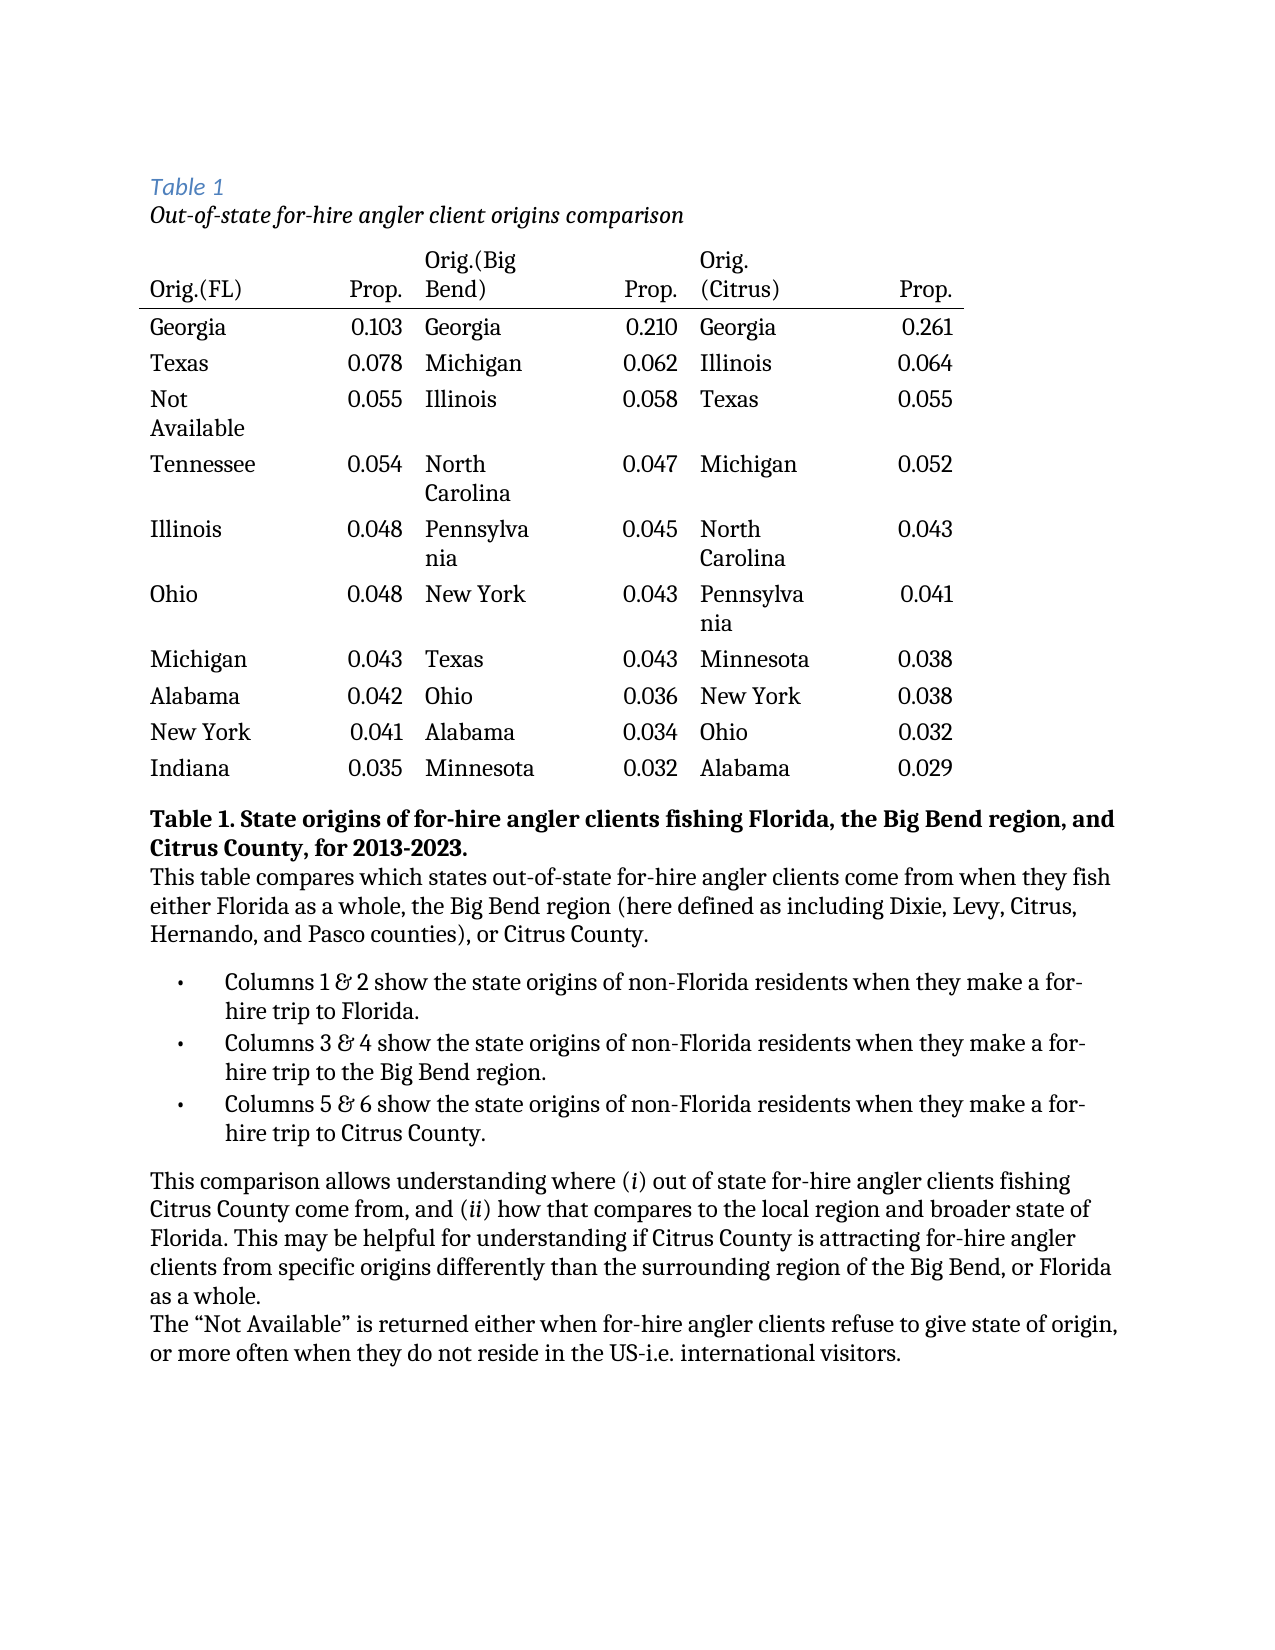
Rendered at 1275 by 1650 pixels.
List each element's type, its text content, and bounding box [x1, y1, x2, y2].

table_cell Alabama [689, 750, 826, 787]
table_cell 0.078 [276, 345, 414, 382]
table_cell Illinois [414, 382, 551, 447]
table_cell 0.064 [826, 345, 964, 382]
table_cell Georgia [689, 309, 826, 345]
table_cell Minnesota [689, 642, 826, 678]
table_cell Ohio [689, 714, 826, 750]
list Columns 5 & 6 show the state origins of non-Florida residents when they make a for-hire trip to Citrus County. [175, 1090, 1125, 1148]
table_cell Pennsylvania [414, 512, 551, 577]
table_cell Michigan [139, 642, 276, 678]
table_cell 0.103 [276, 309, 414, 345]
table_cell 0.032 [826, 714, 964, 750]
table_cell Indiana [139, 750, 276, 787]
table_header Orig.(FL) [139, 243, 276, 308]
text This comparison allows understanding where (i) out of state for-hire angler clients fishing Citrus County come from, and (ii) how that compares to the local region and broader state of Florida. This may be helpful for understanding if Citrus County is attracting for-hire angler clients from specific origins differently than the surrounding region of the Big Bend, or Florida as a whole. The “Not Available” is returned either when for-hire angler clients refuse to give state of origin, or more often when they do not reside in the US-i.e. international visitors. [150, 1167, 1125, 1368]
table_cell 0.038 [826, 678, 964, 714]
table_cell 0.041 [276, 714, 414, 750]
subtitle Table 1 [150, 171, 1125, 201]
table_cell 0.029 [826, 750, 964, 787]
table_cell 0.054 [276, 447, 414, 512]
text Table 1. State origins of for-hire angler clients fishing Florida, the Big Bend region, and Citrus County, for 2013-2023. This table compares which states out-of-state for-hire angler clients come from when they fish either Florida as a whole, the Big Bend region (here defined as including Dixie, Levy, Citrus, Hernando, and Pasco counties), or Citrus County. [150, 805, 1125, 949]
list Columns 1 & 2 show the state origins of non-Florida residents when they make a for-hire trip to Florida. [175, 968, 1125, 1025]
table_cell 0.043 [551, 577, 689, 642]
table_cell 0.032 [551, 750, 689, 787]
table_cell Illinois [689, 345, 826, 382]
table_cell 0.055 [276, 382, 414, 447]
table_cell 0.062 [551, 345, 689, 382]
table_cell 0.052 [826, 447, 964, 512]
table_cell Michigan [414, 345, 551, 382]
table_cell Tennessee [139, 447, 276, 512]
table_cell Texas [139, 345, 276, 382]
table_cell 0.210 [551, 309, 689, 345]
table_cell 0.048 [276, 512, 414, 577]
table_header Prop. [551, 243, 689, 308]
table_cell Ohio [139, 577, 276, 642]
table_cell Illinois [139, 512, 276, 577]
table_cell Alabama [139, 678, 276, 714]
table_cell 0.055 [826, 382, 964, 447]
table_cell Michigan [689, 447, 826, 512]
table_cell Georgia [139, 309, 276, 345]
table_cell Pennsylvania [689, 577, 826, 642]
table_header Orig.(Big Bend) [414, 243, 551, 308]
table_cell Texas [414, 642, 551, 678]
table_cell 0.261 [826, 309, 964, 345]
table_cell 0.042 [276, 678, 414, 714]
table_cell 0.043 [826, 512, 964, 577]
table_cell 0.034 [551, 714, 689, 750]
table_header Prop. [826, 243, 964, 308]
table_cell Texas [689, 382, 826, 447]
text Out-of-state for-hire angler client origins comparison [150, 201, 1125, 230]
table_cell North Carolina [414, 447, 551, 512]
table_header Prop. [276, 243, 414, 308]
table_cell 0.043 [551, 642, 689, 678]
table_cell Minnesota [414, 750, 551, 787]
table_cell 0.047 [551, 447, 689, 512]
table_cell Ohio [414, 678, 551, 714]
table_cell 0.043 [276, 642, 414, 678]
table_cell North Carolina [689, 512, 826, 577]
table_cell Alabama [414, 714, 551, 750]
table_cell 0.045 [551, 512, 689, 577]
table_cell New York [689, 678, 826, 714]
table_cell New York [139, 714, 276, 750]
table_cell Not Available [139, 382, 276, 447]
table_cell 0.058 [551, 382, 689, 447]
table_cell New York [414, 577, 551, 642]
table_cell 0.038 [826, 642, 964, 678]
table_cell 0.036 [551, 678, 689, 714]
table_cell 0.035 [276, 750, 414, 787]
table_header Orig.(Citrus) [689, 243, 826, 308]
table_cell Georgia [414, 309, 551, 345]
list Columns 3 & 4 show the state origins of non-Florida residents when they make a for-hire trip to the Big Bend region. [175, 1029, 1125, 1087]
table_cell 0.041 [826, 577, 964, 642]
table_cell 0.048 [276, 577, 414, 642]
